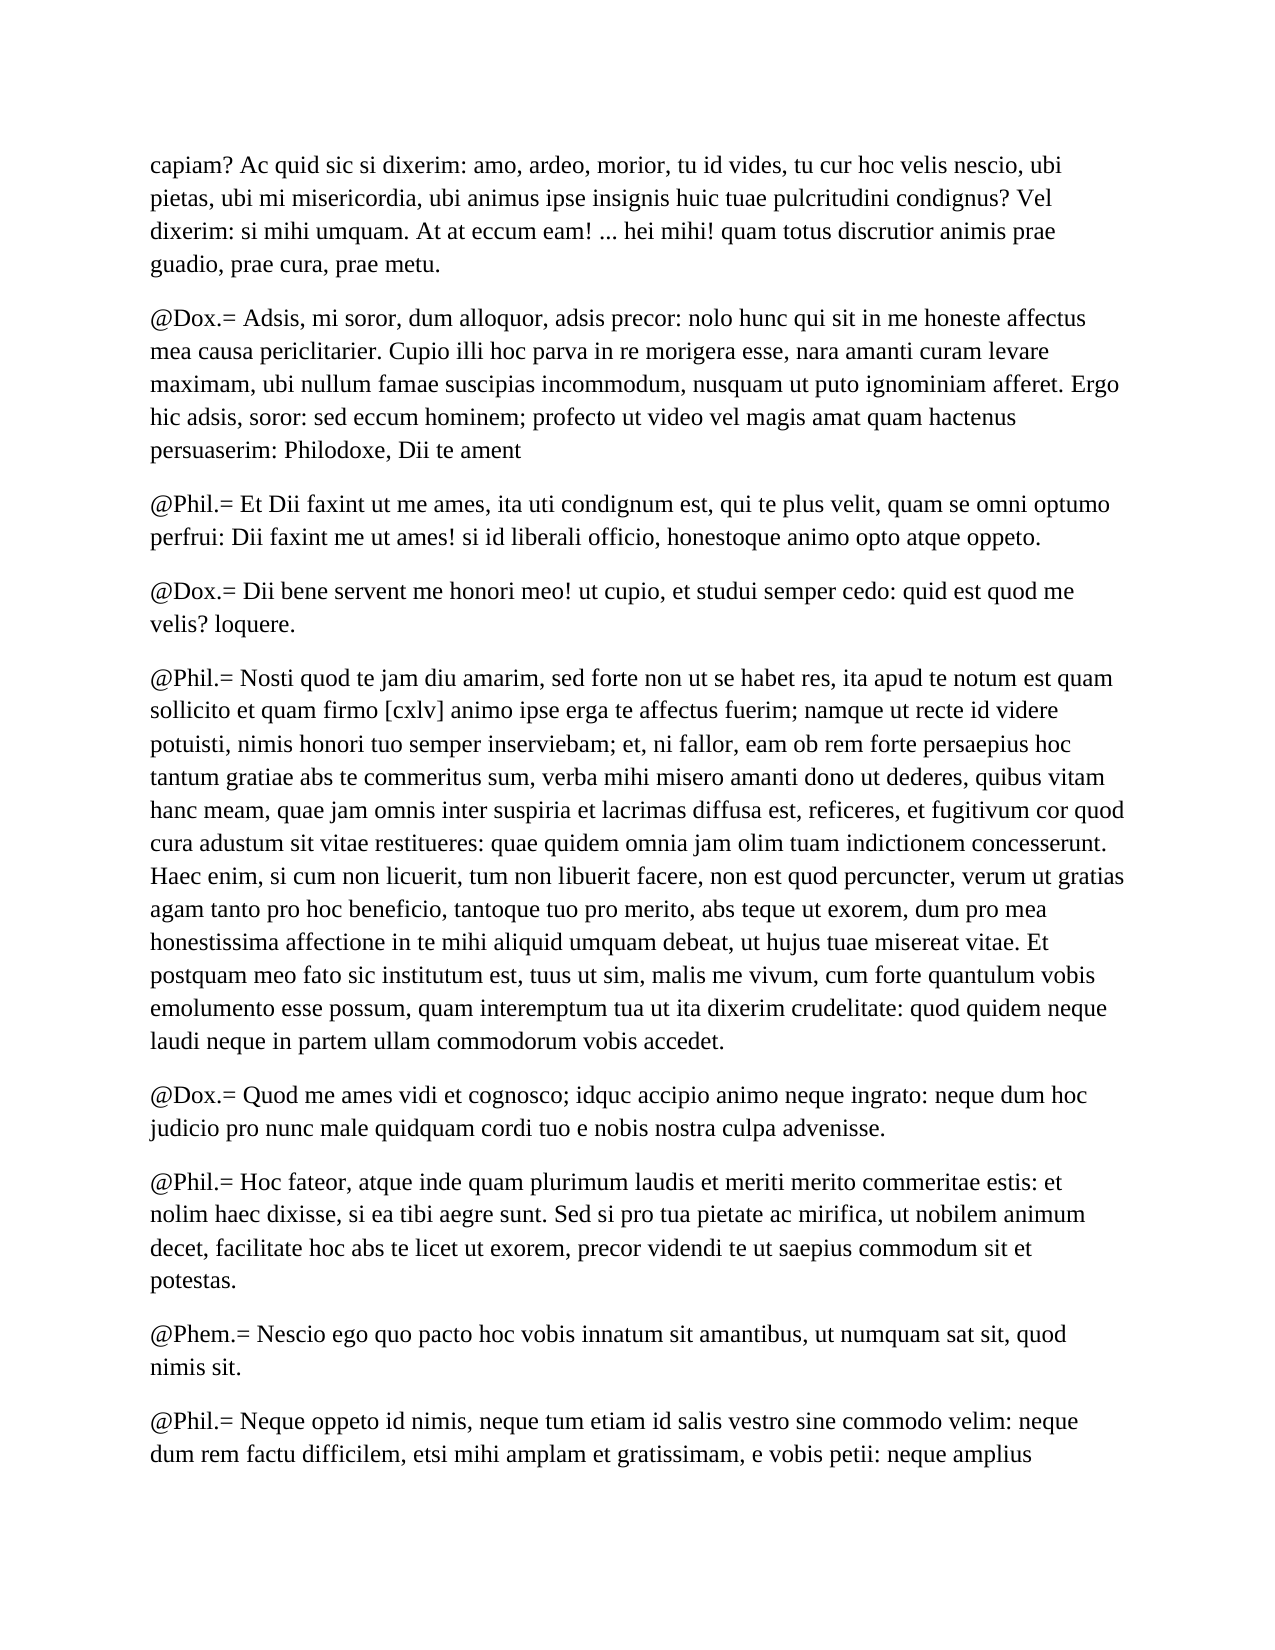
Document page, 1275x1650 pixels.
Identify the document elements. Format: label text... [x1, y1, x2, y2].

text @Phem.= Nescio ego quo pacto hoc vobis innatum sit amantibus, ut numquam sat sit, quod nimis sit. [150, 1319, 1125, 1381]
text @Phil.= Nosti quod te jam diu amarim, sed forte non ut se habet res, ita apud te notum est quam sollicito et quam firmo [cxlv] animo ipse erga te affectus fuerim; namque ut recte id videre potuisti, nimis honori tuo semper inserviebam; et, ni fallor, eam ob rem forte persaepius hoc tantum gratiae abs te commeritus sum, verba mihi misero amanti dono ut dederes, quibus vitam hanc meam, quae jam omnis inter suspiria et lacrimas diffusa est, reficeres, et fugitivum cor quod cura adustum sit vitae restitueres: quae quidem omnia jam olim tuam indictionem concesserunt. Haec enim, si cum non licuerit, tum non libuerit facere, non est quod percuncter, verum ut gratias agam tanto pro hoc beneficio, tantoque tuo pro merito, abs teque ut exorem, dum pro mea honestissima affectione in te mihi aliquid umquam debeat, ut hujus tuae misereat vitae. Et postquam meo fato sic institutum est, tuus ut sim, malis me vivum, cum forte quantulum vobis emolumento esse possum, quam interemptum tua ut ita dixerim crudelitate: quod quidem neque laudi neque in partem ullam commodorum vobis accedet. [150, 663, 1125, 1054]
text @Dox.= Quod me ames vidi et cognosco; idquc accipio animo neque ingrato: neque dum hoc judicio pro nunc male quidquam cordi tuo e nobis nostra culpa advenisse. [150, 1080, 1125, 1141]
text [150, 150, 1125, 278]
text @Phil.= Hoc fateor, atque inde quam plurimum laudis et meriti merito commeritae estis: et nolim haec dixisse, si ea tibi aegre sunt. Sed si pro tua pietate ac mirifica, ut nobilem animum decet, facilitate hoc abs te licet ut exorem, precor videndi te ut saepius commodum sit et potestas. [150, 1167, 1125, 1294]
text @Dox.= Adsis, mi soror, dum alloquor, adsis precor: nolo hunc qui sit in me honeste affectus mea causa periclitarier. Cupio illi hoc parva in re morigera esse, nara amanti curam levare maximam, ubi nullum famae suscipias incommodum, nusquam ut puto ignominiam afferet. Ergo hic adsis, soror: sed eccum hominem; profecto ut video vel magis amat quam hactenus persuaserim: Philodoxe, Dii te ament [150, 303, 1125, 464]
text @Dox.= Dii bene servent me honori meo! ut cupio, et studui semper cedo: quid est quod me velis? loquere. [150, 576, 1125, 637]
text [150, 1406, 1125, 1468]
text @Phil.= Et Dii faxint ut me ames, ita uti condignum est, qui te plus velit, quam se omni optumo perfrui: Dii faxint me ut ames! si id liberali officio, honestoque animo opto atque oppeto. [150, 489, 1125, 551]
